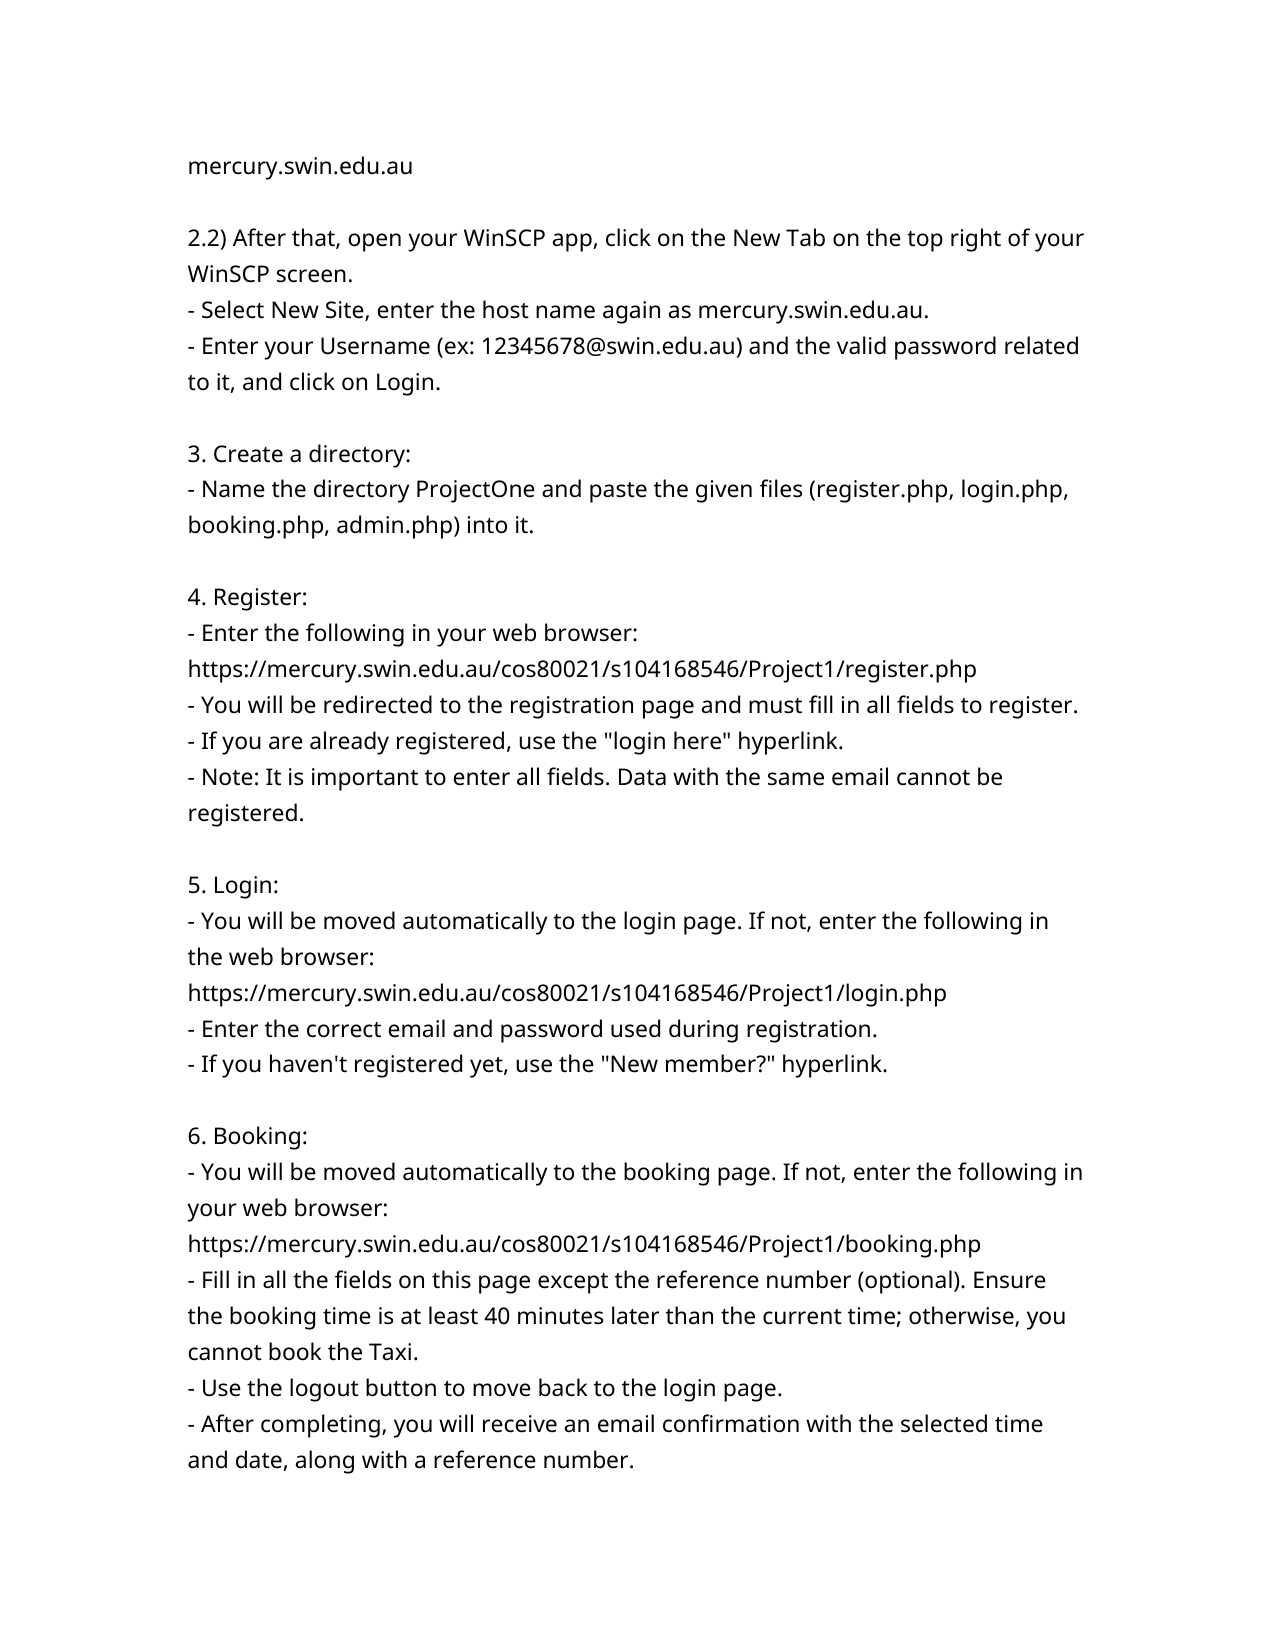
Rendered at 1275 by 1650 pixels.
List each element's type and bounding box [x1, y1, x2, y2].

text [187, 150, 1087, 1475]
